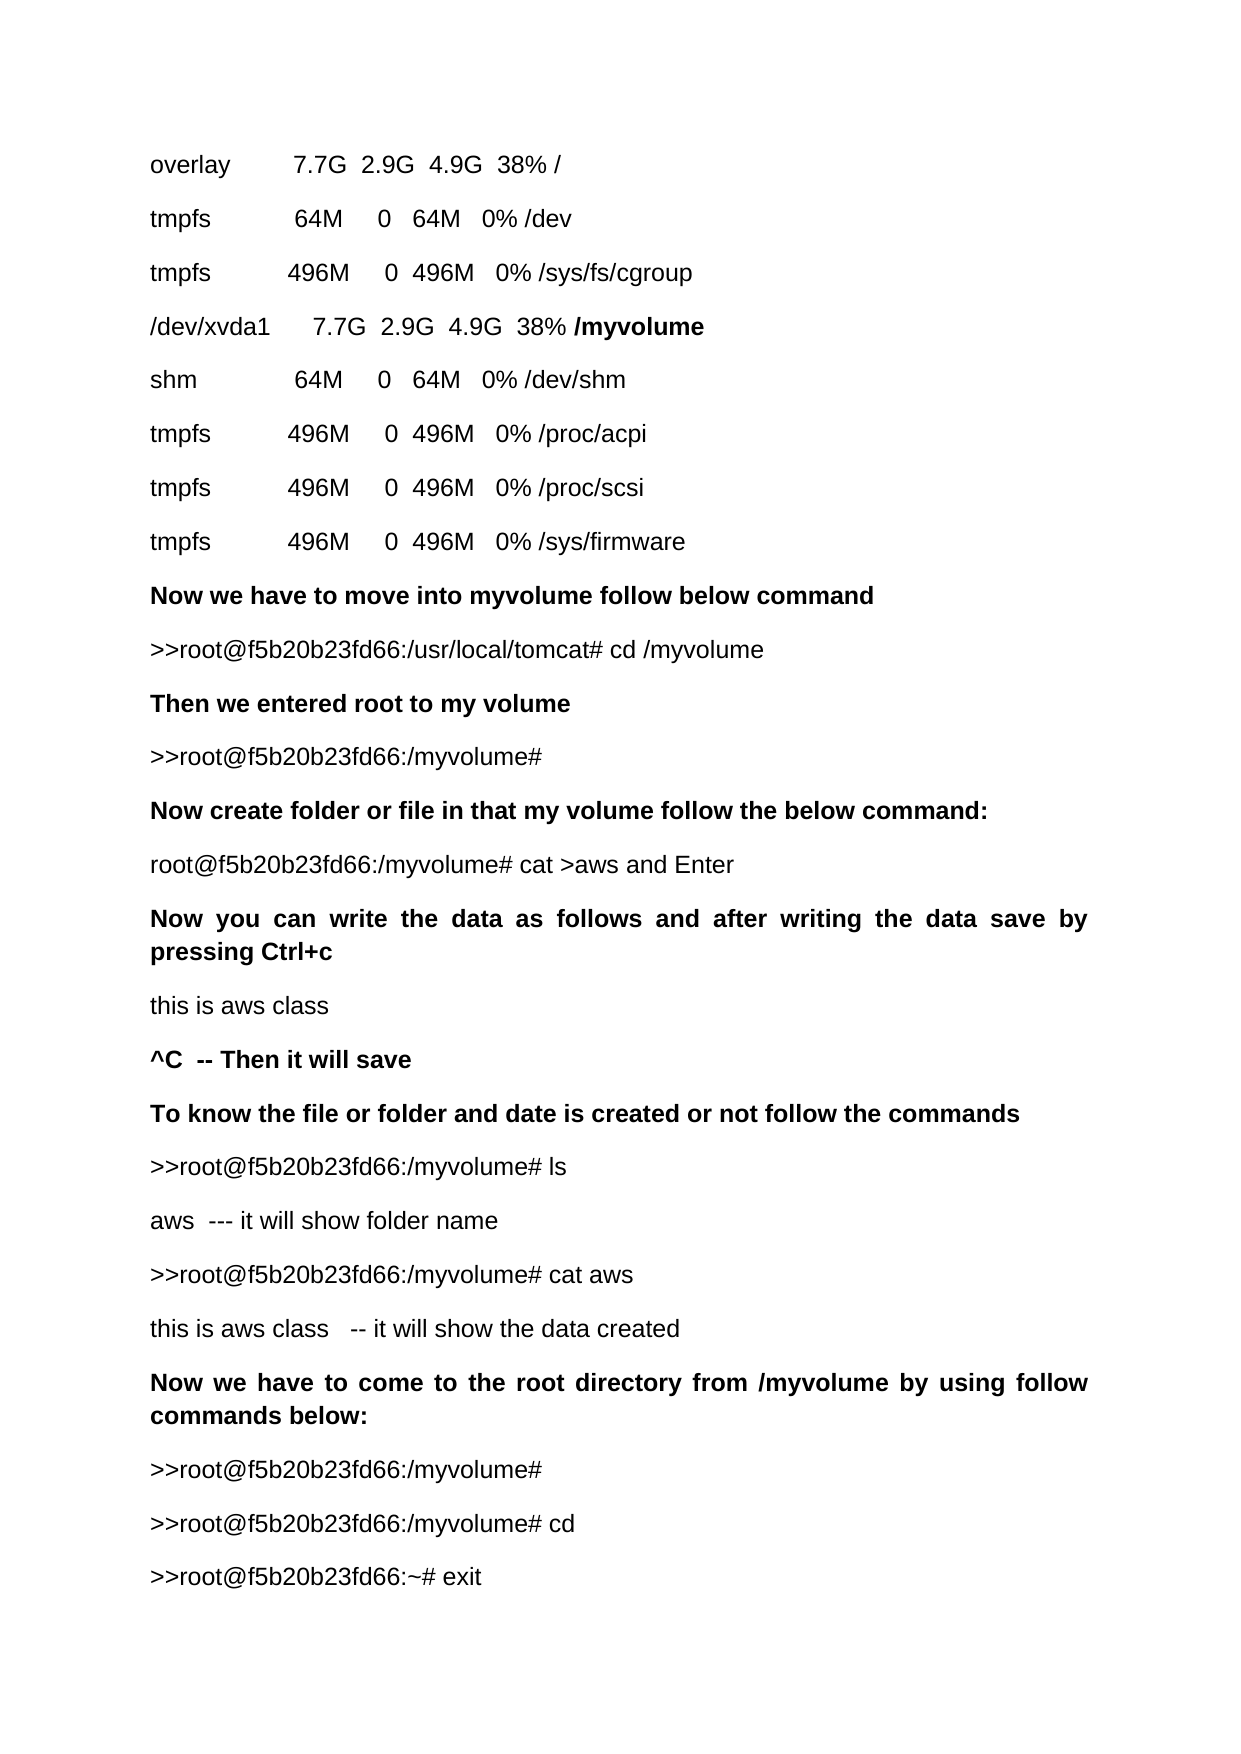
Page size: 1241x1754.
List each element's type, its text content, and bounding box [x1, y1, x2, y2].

text this is aws class [150, 991, 1090, 1019]
text >>root@f5b20b23fd66:/myvolume# [150, 742, 1090, 771]
text >>root@f5b20b23fd66:/myvolume# [150, 1455, 1090, 1483]
text tmpfs 496M 0 496M 0% /sys/firmware [150, 527, 1090, 556]
text >>root@f5b20b23fd66:/usr/local/tomcat# cd /myvolume [150, 635, 1090, 663]
text Now we have to come to the root directory from /myvolume by using follow commands below: [150, 1368, 1090, 1429]
text shm 64M 0 64M 0% /dev/shm [150, 365, 1090, 394]
text Now we have to move into myvolume follow below command [150, 581, 1090, 609]
text Now create folder or file in that my volume follow the below command: [150, 796, 1090, 825]
text tmpfs 496M 0 496M 0% /sys/fs/cgroup [150, 258, 1090, 286]
text >>root@f5b20b23fd66:~# exit [150, 1562, 1090, 1591]
text aws --- it will show folder name [150, 1206, 1090, 1235]
text >>root@f5b20b23fd66:/myvolume# cat aws [150, 1260, 1090, 1289]
text >>root@f5b20b23fd66:/myvolume# cd [150, 1508, 1090, 1537]
text overlay 7.7G 2.9G 4.9G 38% / [150, 150, 1090, 179]
text Now you can write the data as follows and after writing the data save by pressing Ctrl+c [150, 904, 1090, 966]
text this is aws class -- it will show the data created [150, 1314, 1090, 1343]
text >>root@f5b20b23fd66:/myvolume# ls [150, 1152, 1090, 1181]
text /dev/xvda1 7.7G 2.9G 4.9G 38% /myvolume [150, 312, 1090, 340]
text To know the file or folder and date is created or not follow the commands [150, 1098, 1090, 1127]
text ^C -- Then it will save [150, 1045, 1090, 1073]
text Then we entered root to my volume [150, 688, 1090, 717]
text tmpfs 496M 0 496M 0% /proc/scsi [150, 473, 1090, 502]
text root@f5b20b23fd66:/myvolume# cat >aws and Enter [150, 850, 1090, 879]
text tmpfs 496M 0 496M 0% /proc/acpi [150, 419, 1090, 448]
text tmpfs 64M 0 64M 0% /dev [150, 204, 1090, 233]
